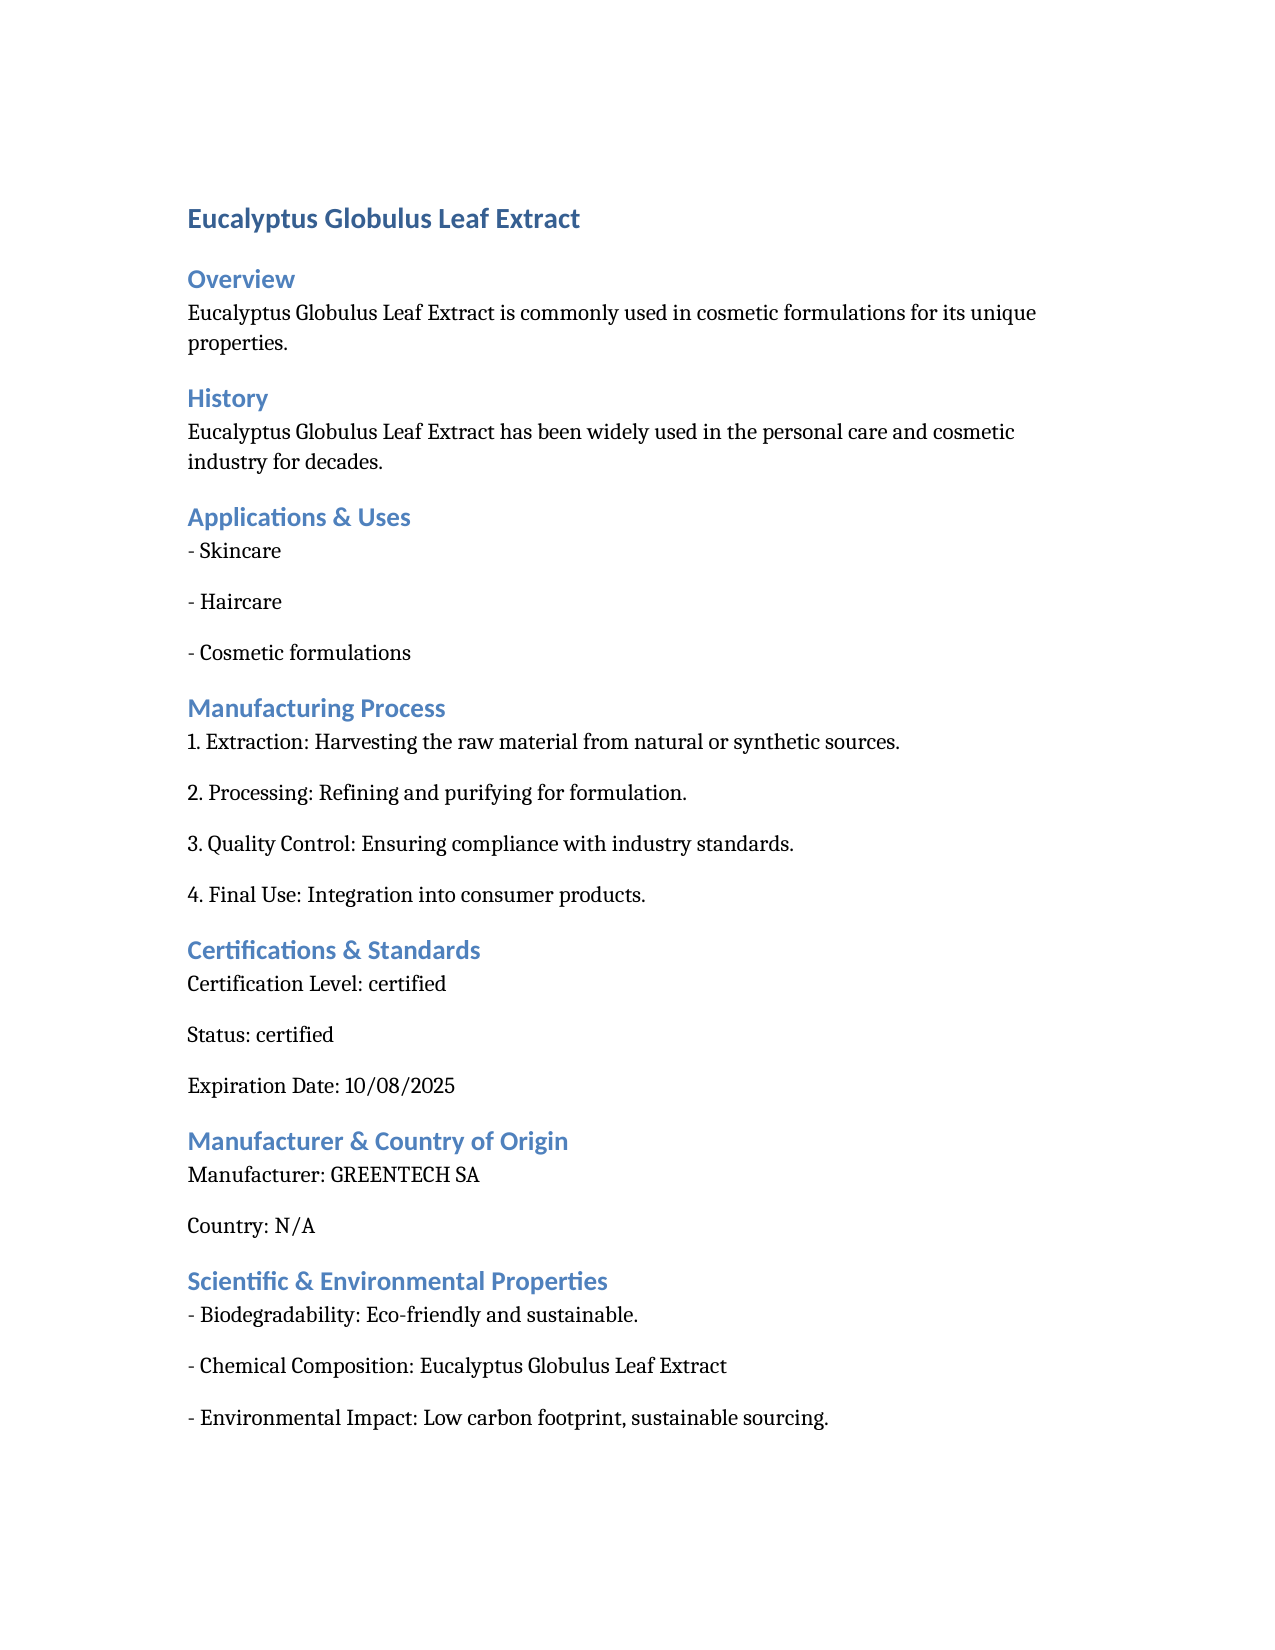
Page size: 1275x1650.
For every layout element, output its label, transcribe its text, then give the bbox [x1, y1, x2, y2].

subtitle Manufacturing Process [187, 691, 1087, 724]
text Eucalyptus Globulus Leaf Extract is commonly used in cosmetic formulations for its unique properties. [187, 300, 1087, 356]
subtitle Applications & Uses [187, 500, 1087, 533]
text - Skincare [187, 538, 1087, 564]
text - Chemical Composition: Eucalyptus Globulus Leaf Extract [187, 1353, 1087, 1379]
text - Cosmetic formulations [187, 640, 1087, 666]
text Certification Level: certified [187, 971, 1087, 997]
text - Haircare [187, 589, 1087, 615]
text Eucalyptus Globulus Leaf Extract has been widely used in the personal care and cosmetic industry for decades. [187, 419, 1087, 475]
subtitle History [187, 381, 1087, 414]
text 2. Processing: Refining and purifying for formulation. [187, 780, 1087, 806]
subtitle Overview [187, 262, 1087, 295]
text Manufacturer: GREENTECH SA [187, 1162, 1087, 1188]
text Status: certified [187, 1022, 1087, 1048]
text - Environmental Impact: Low carbon footprint, sustainable sourcing. [187, 1404, 1087, 1431]
text 4. Final Use: Integration into consumer products. [187, 882, 1087, 908]
subtitle Manufacturer & Country of Origin [187, 1124, 1087, 1157]
subtitle Eucalyptus Globulus Leaf Extract [187, 200, 1087, 236]
subtitle Scientific & Environmental Properties [187, 1264, 1087, 1297]
text 1. Extraction: Harvesting the raw material from natural or synthetic sources. [187, 729, 1087, 755]
text 3. Quality Control: Ensuring compliance with industry standards. [187, 831, 1087, 857]
subtitle Certifications & Standards [187, 933, 1087, 966]
text - Biodegradability: Eco-friendly and sustainable. [187, 1302, 1087, 1328]
text Expiration Date: 10/08/2025 [187, 1073, 1087, 1099]
text Country: N/A [187, 1213, 1087, 1239]
